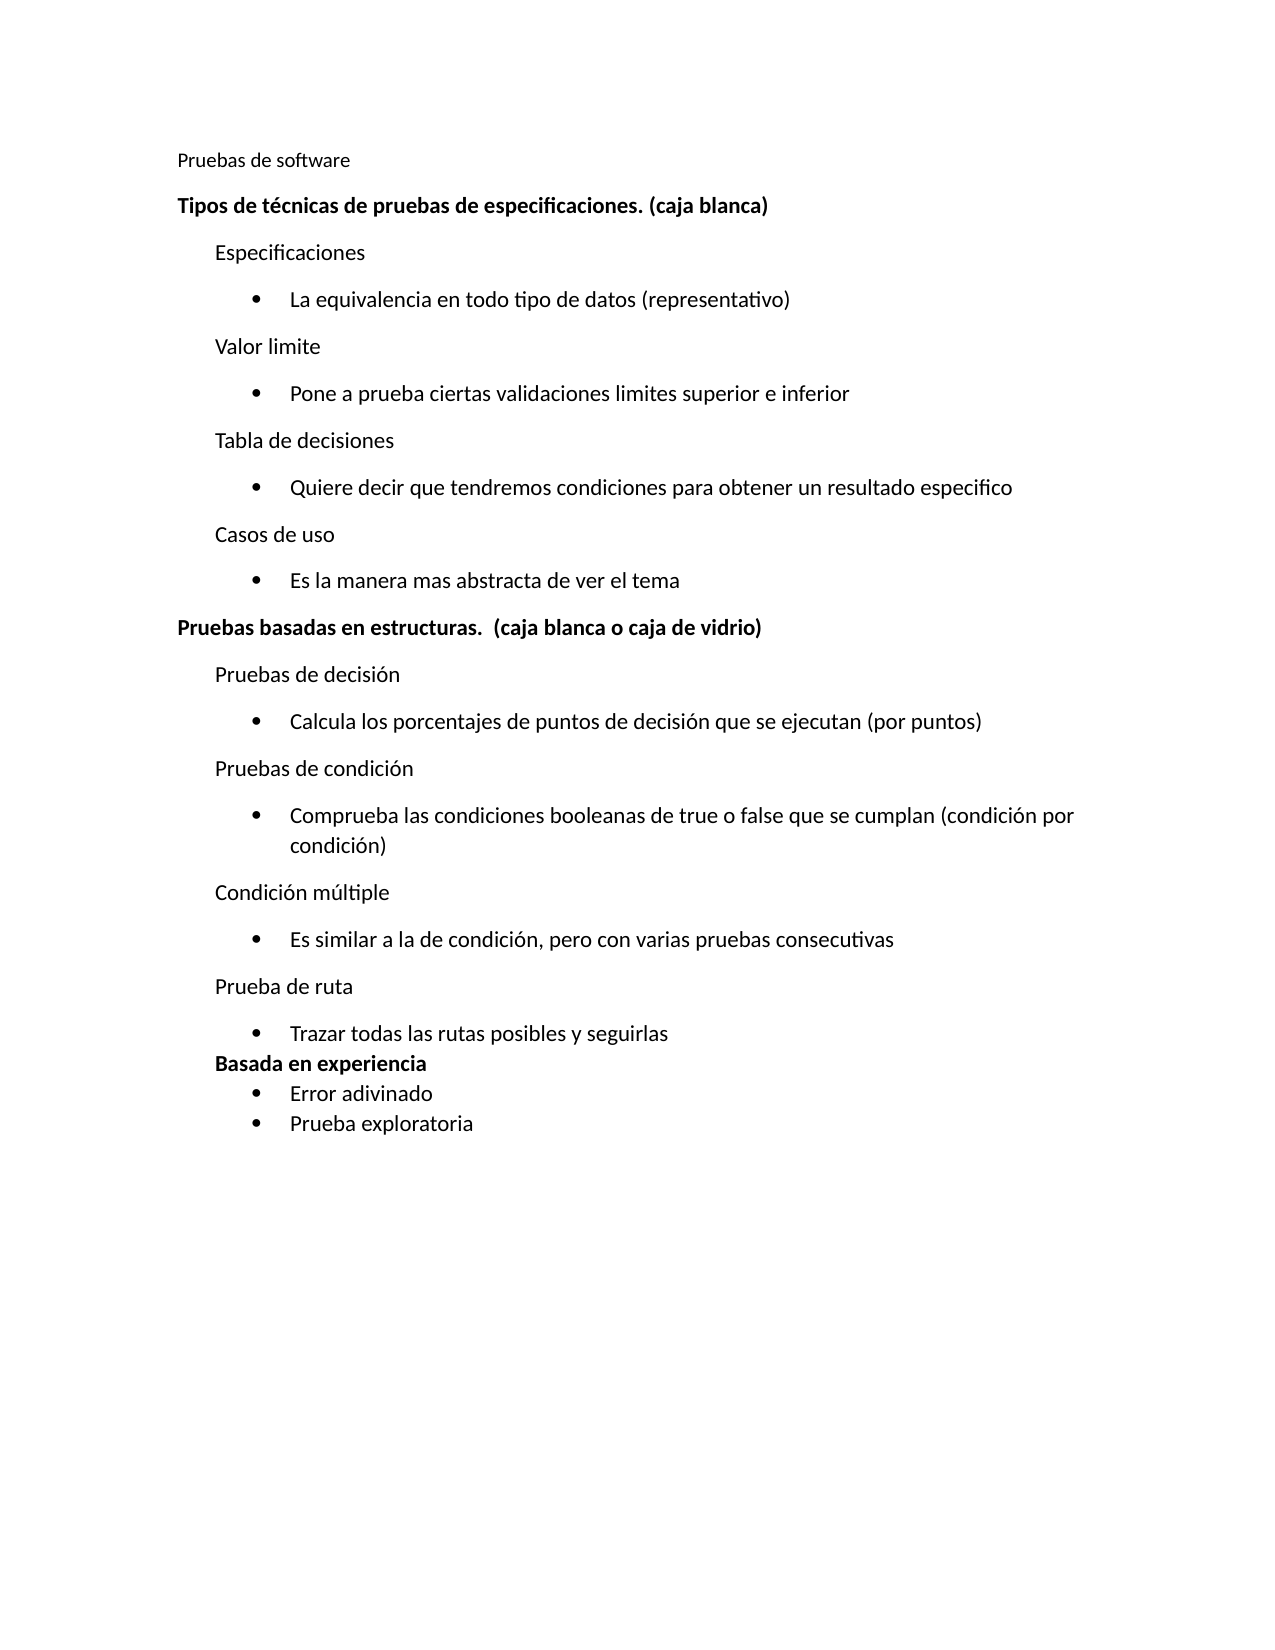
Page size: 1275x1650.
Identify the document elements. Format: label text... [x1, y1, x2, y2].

text Pruebas de software [177, 148, 1098, 173]
list La equivalencia en todo tipo de datos (representativo) [252, 285, 1098, 313]
text Tabla de decisiones [215, 426, 1098, 454]
list Prueba exploratoria [252, 1109, 1098, 1137]
text Tipos de técnicas de pruebas de especificaciones. (caja blanca) [177, 192, 1098, 220]
text Casos de uso [215, 520, 1098, 548]
list Trazar todas las rutas posibles y seguirlas [252, 1019, 1098, 1047]
list Error adivinado [252, 1079, 1098, 1107]
list Calcula los porcentajes de puntos de decisión que se ejecutan (por puntos) [252, 707, 1098, 735]
text Especificaciones [215, 238, 1098, 267]
text Valor limite [215, 332, 1098, 360]
list Es similar a la de condición, pero con varias pruebas consecutivas [252, 925, 1098, 953]
list Quiere decir que tendremos condiciones para obtener un resultado especifico [252, 473, 1098, 501]
text Condición múltiple [215, 878, 1098, 906]
list Es la manera mas abstracta de ver el tema [252, 567, 1098, 595]
list Comprueba las condiciones booleanas de true o false que se cumplan (condición por condición) [252, 801, 1098, 859]
text Prueba de ruta [215, 972, 1098, 1000]
text Pruebas basadas en estructuras. (caja blanca o caja de vidrio) [177, 613, 1098, 642]
list Basada en experiencia [215, 1049, 1098, 1077]
text Pruebas de condición [215, 754, 1098, 782]
list Pone a prueba ciertas validaciones limites superior e inferior [252, 379, 1098, 407]
text Pruebas de decisión [215, 660, 1098, 688]
